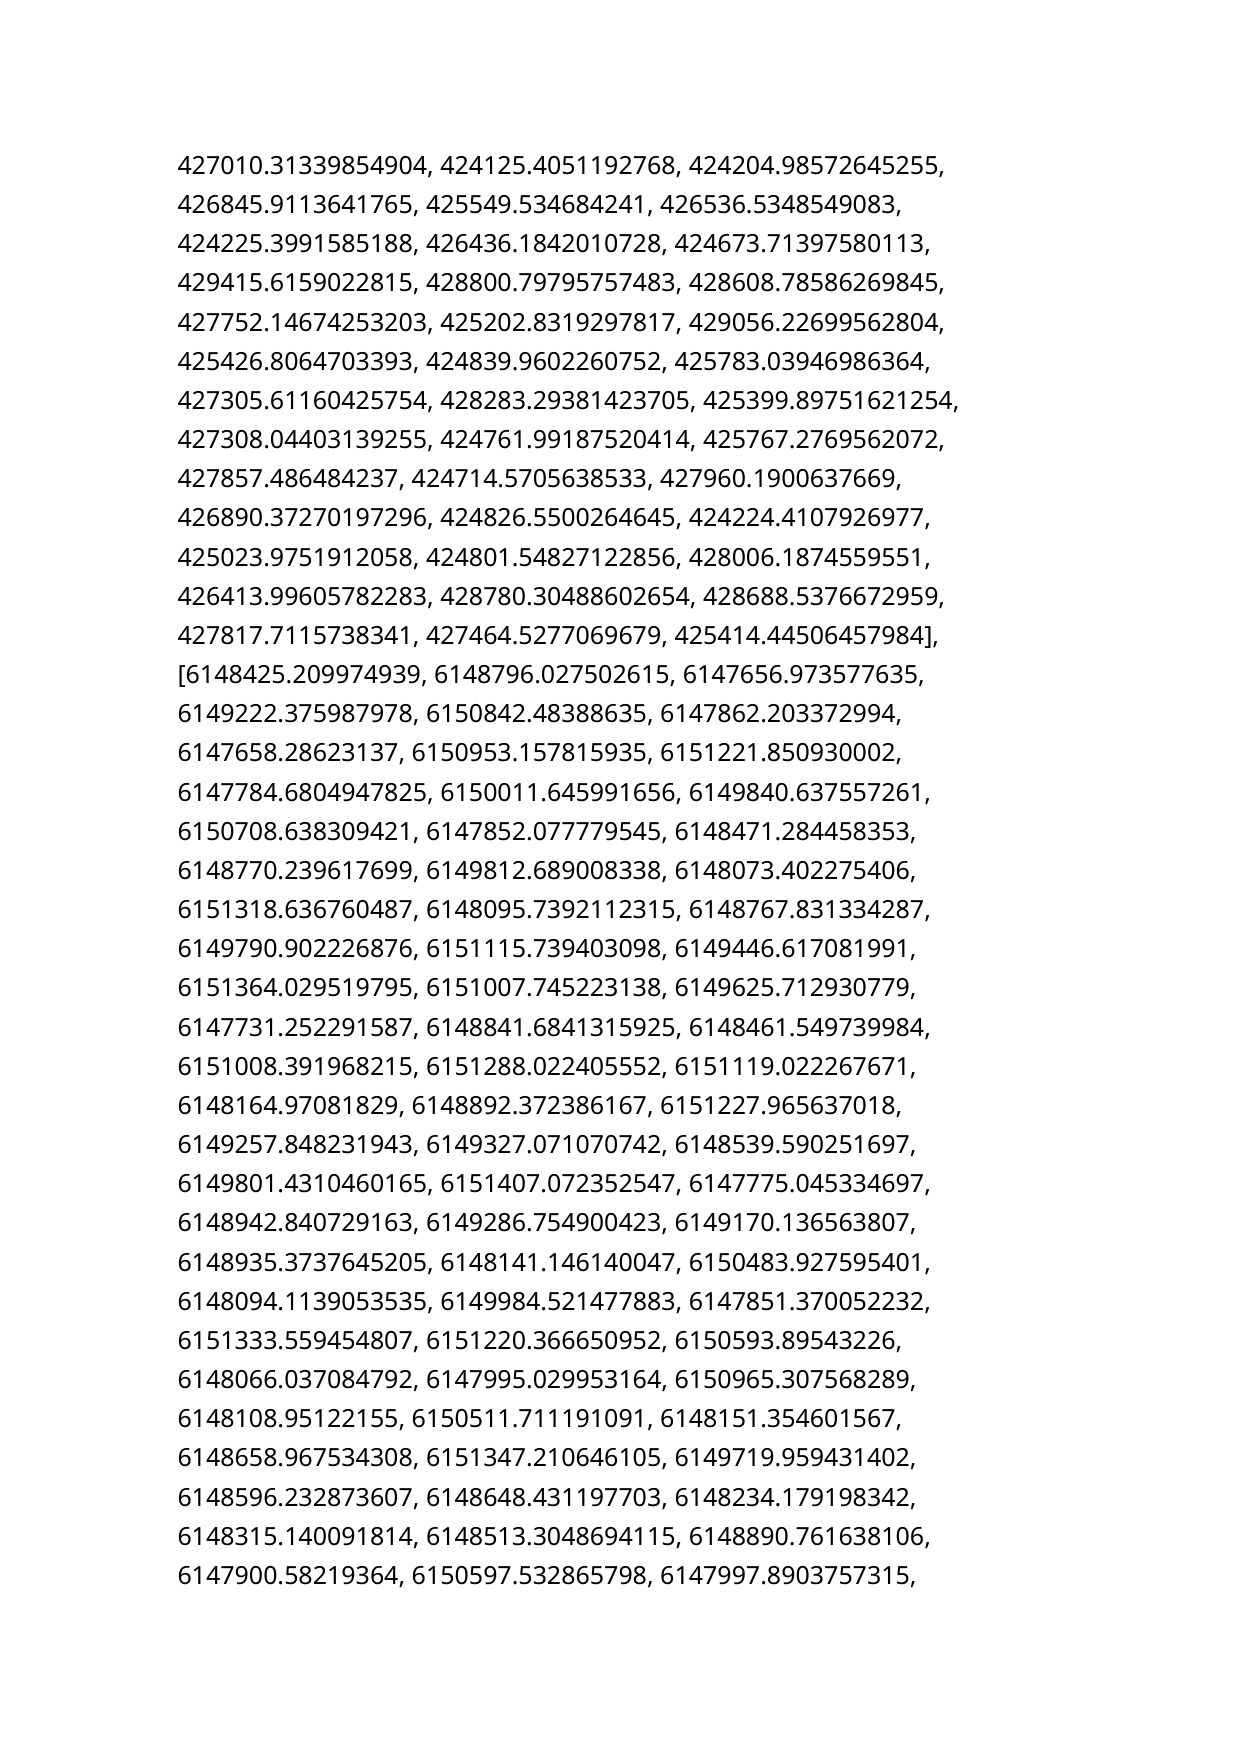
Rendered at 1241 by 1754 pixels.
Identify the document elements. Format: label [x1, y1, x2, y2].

text [177, 148, 1063, 1592]
